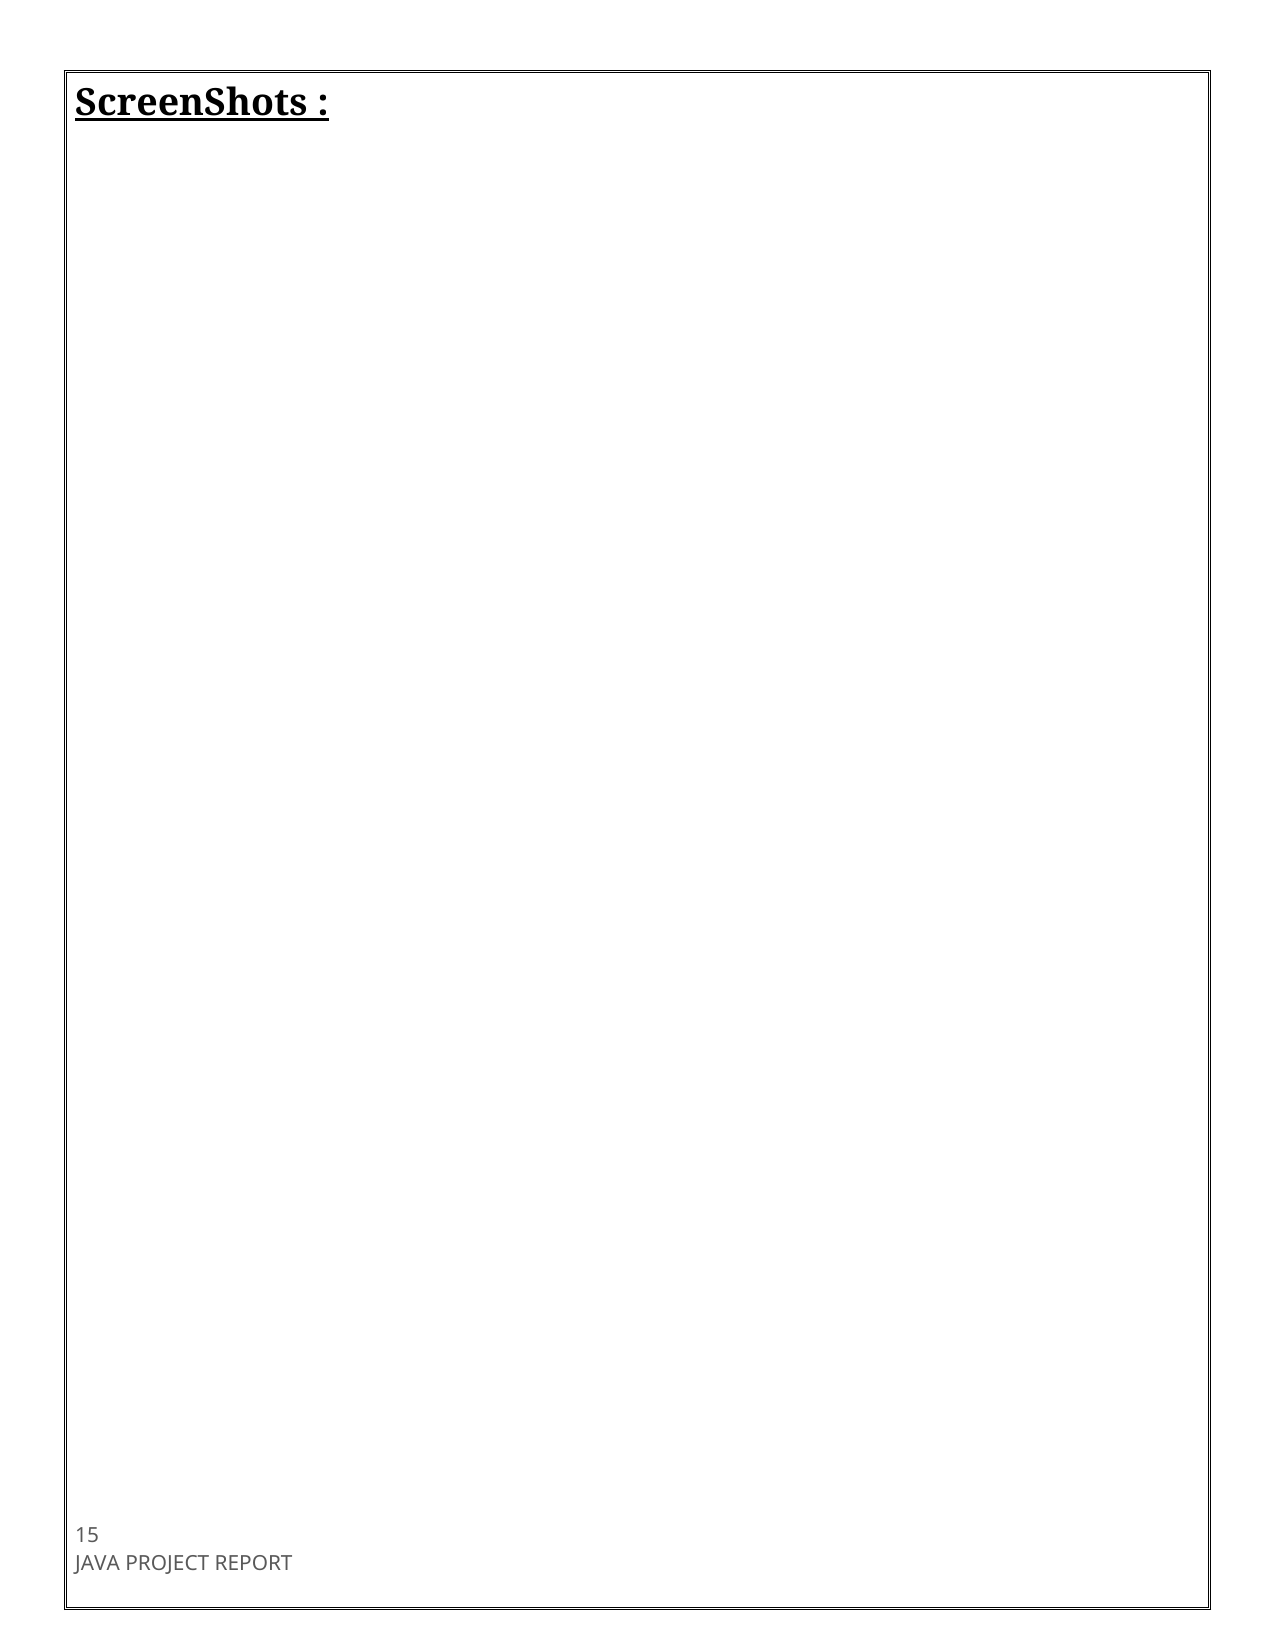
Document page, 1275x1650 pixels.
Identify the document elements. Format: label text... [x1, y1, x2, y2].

text ScreenShots : [75, 75, 1200, 126]
